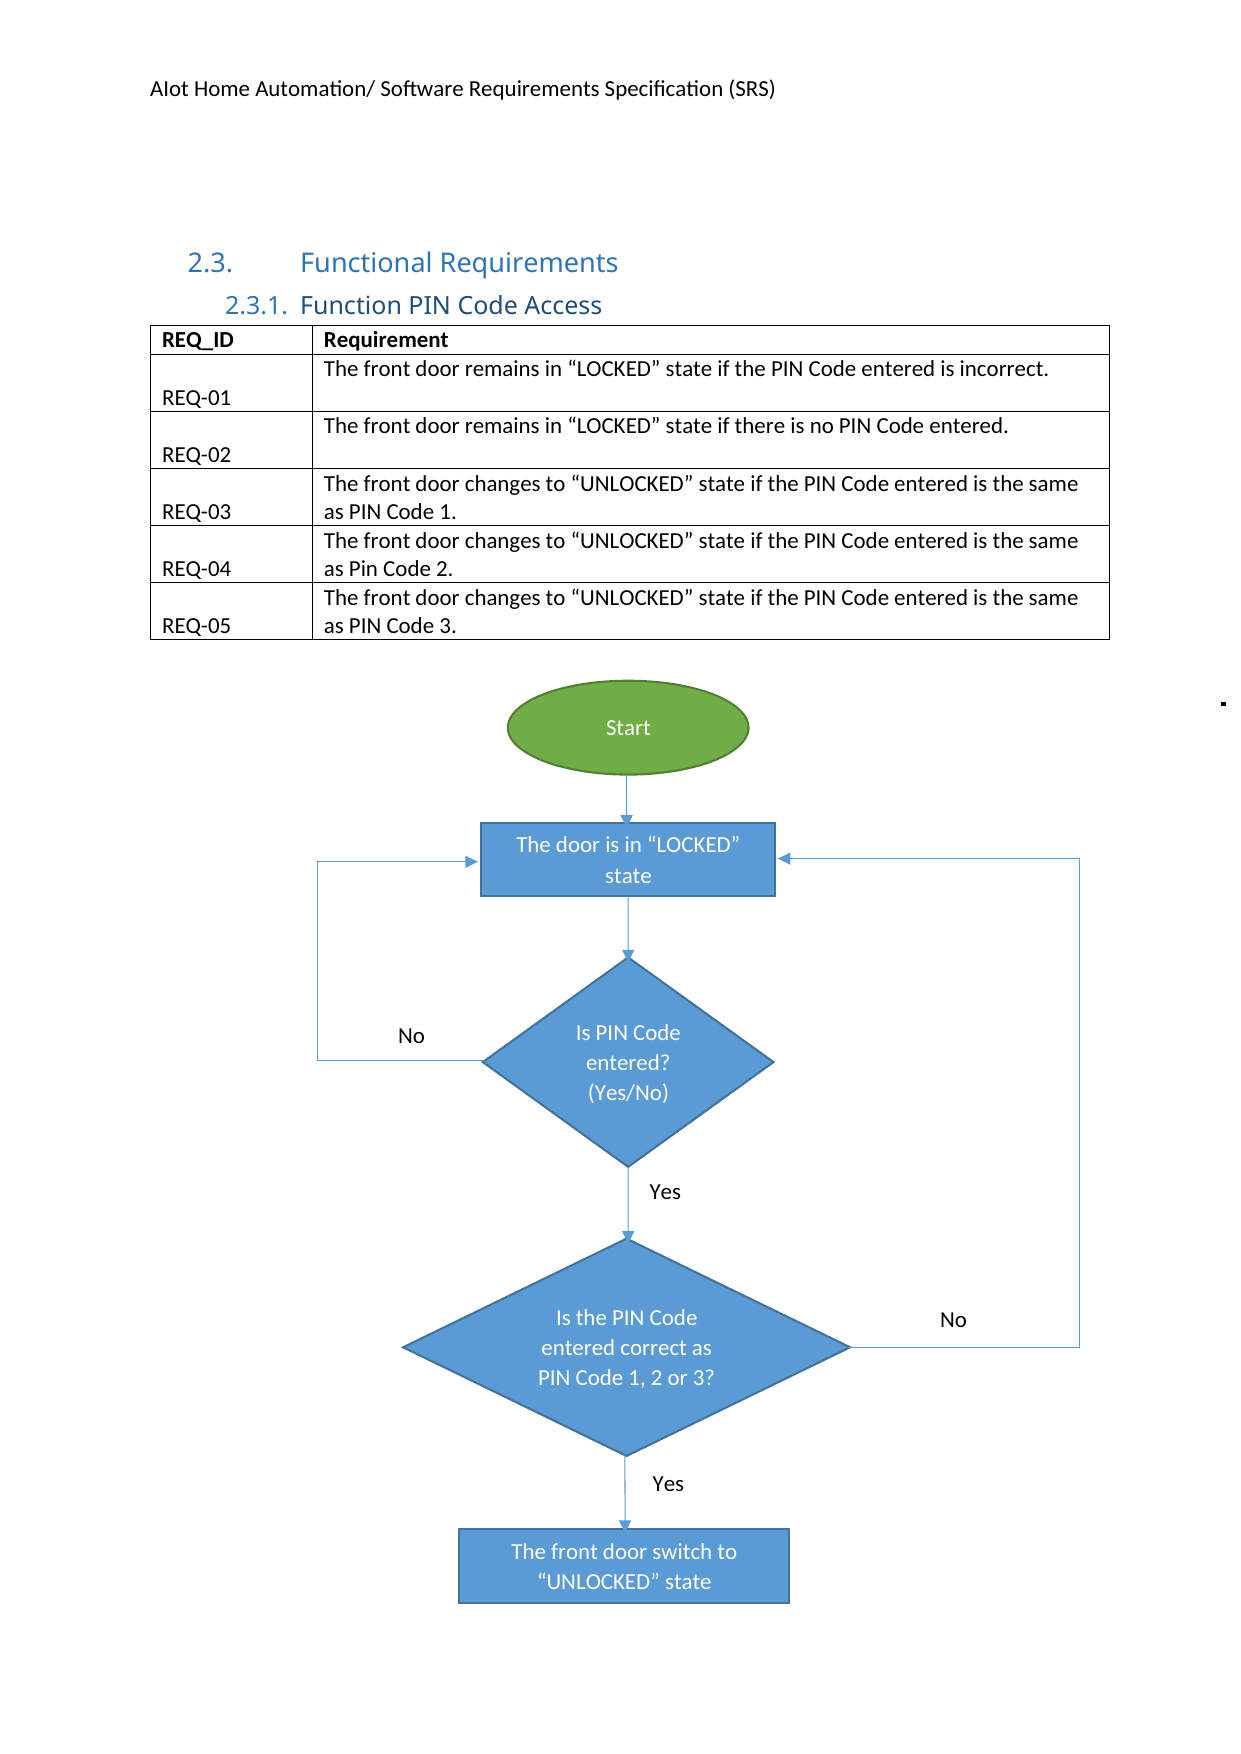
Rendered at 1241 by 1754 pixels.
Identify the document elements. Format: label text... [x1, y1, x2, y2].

table_cell REQ-03 [151, 469, 312, 525]
table_cell The front door remains in “LOCKED” state if the PIN Code entered is incorrect. [313, 355, 1109, 411]
subtitle Functional Requirements [187, 244, 1090, 281]
table_cell The front door changes to “UNLOCKED” state if the PIN Code entered is the same as PIN Code 3. [313, 583, 1109, 639]
table_cell The front door remains in “LOCKED” state if there is no PIN Code entered. [313, 412, 1109, 468]
table_cell The front door changes to “UNLOCKED” state if the PIN Code entered is the same as Pin Code 2. [313, 526, 1109, 582]
table_cell REQ-02 [151, 412, 312, 468]
table_cell REQ-01 [151, 355, 312, 411]
table_cell The front door changes to “UNLOCKED” state if the PIN Code entered is the same as PIN Code 1. [313, 469, 1109, 525]
subtitle Function PIN Code Access [225, 288, 1090, 322]
table_cell REQ-05 [151, 583, 312, 639]
table_cell REQ-04 [151, 526, 312, 582]
table_header Requirement [313, 326, 1109, 353]
table_header REQ_ID [151, 326, 312, 353]
